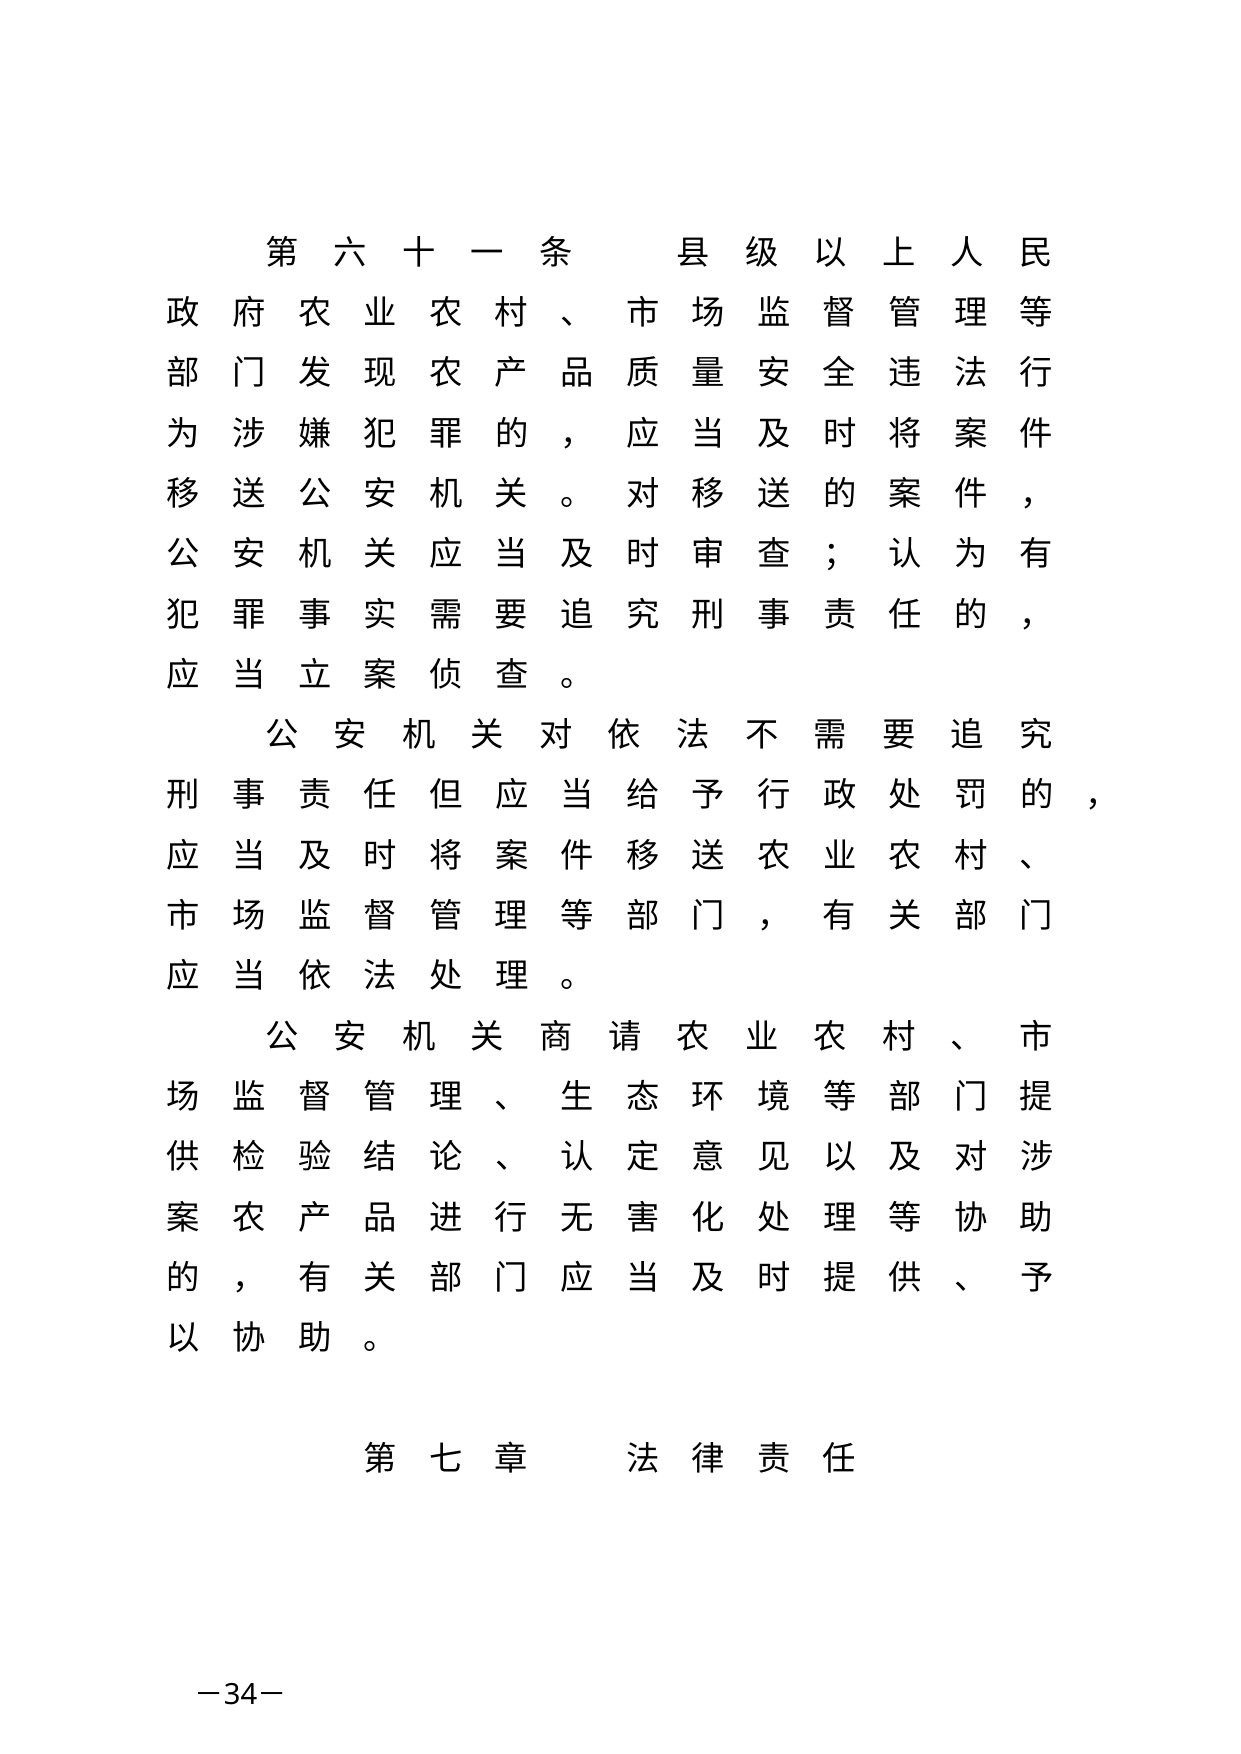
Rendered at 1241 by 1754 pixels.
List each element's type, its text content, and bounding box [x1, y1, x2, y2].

text 公安机关商请农业农村、市场监督管理、生态环境等部门提供检验结论、认定意见以及对涉案农产品进行无害化处理等协助的，有关部门应当及时提供、予以协助。 [167, 1003, 1085, 1365]
text 公安机关对依法不需要追究刑事责任但应当给予行政处罚的，应当及时将案件移送农业农村、市场监督管理等部门，有关部门应当依法处理。 [167, 702, 1085, 1003]
text 第七章 法律责任 [167, 1426, 1085, 1486]
text 第六十一条 县级以上人民政府农业农村、市场监督管理等部门发现农产品质量安全违法行为涉嫌犯罪的，应当及时将案件移送公安机关。对移送的案件，公安机关应当及时审查；认为有犯罪事实需要追究刑事责任的，应当立案侦查。 [167, 219, 1085, 702]
